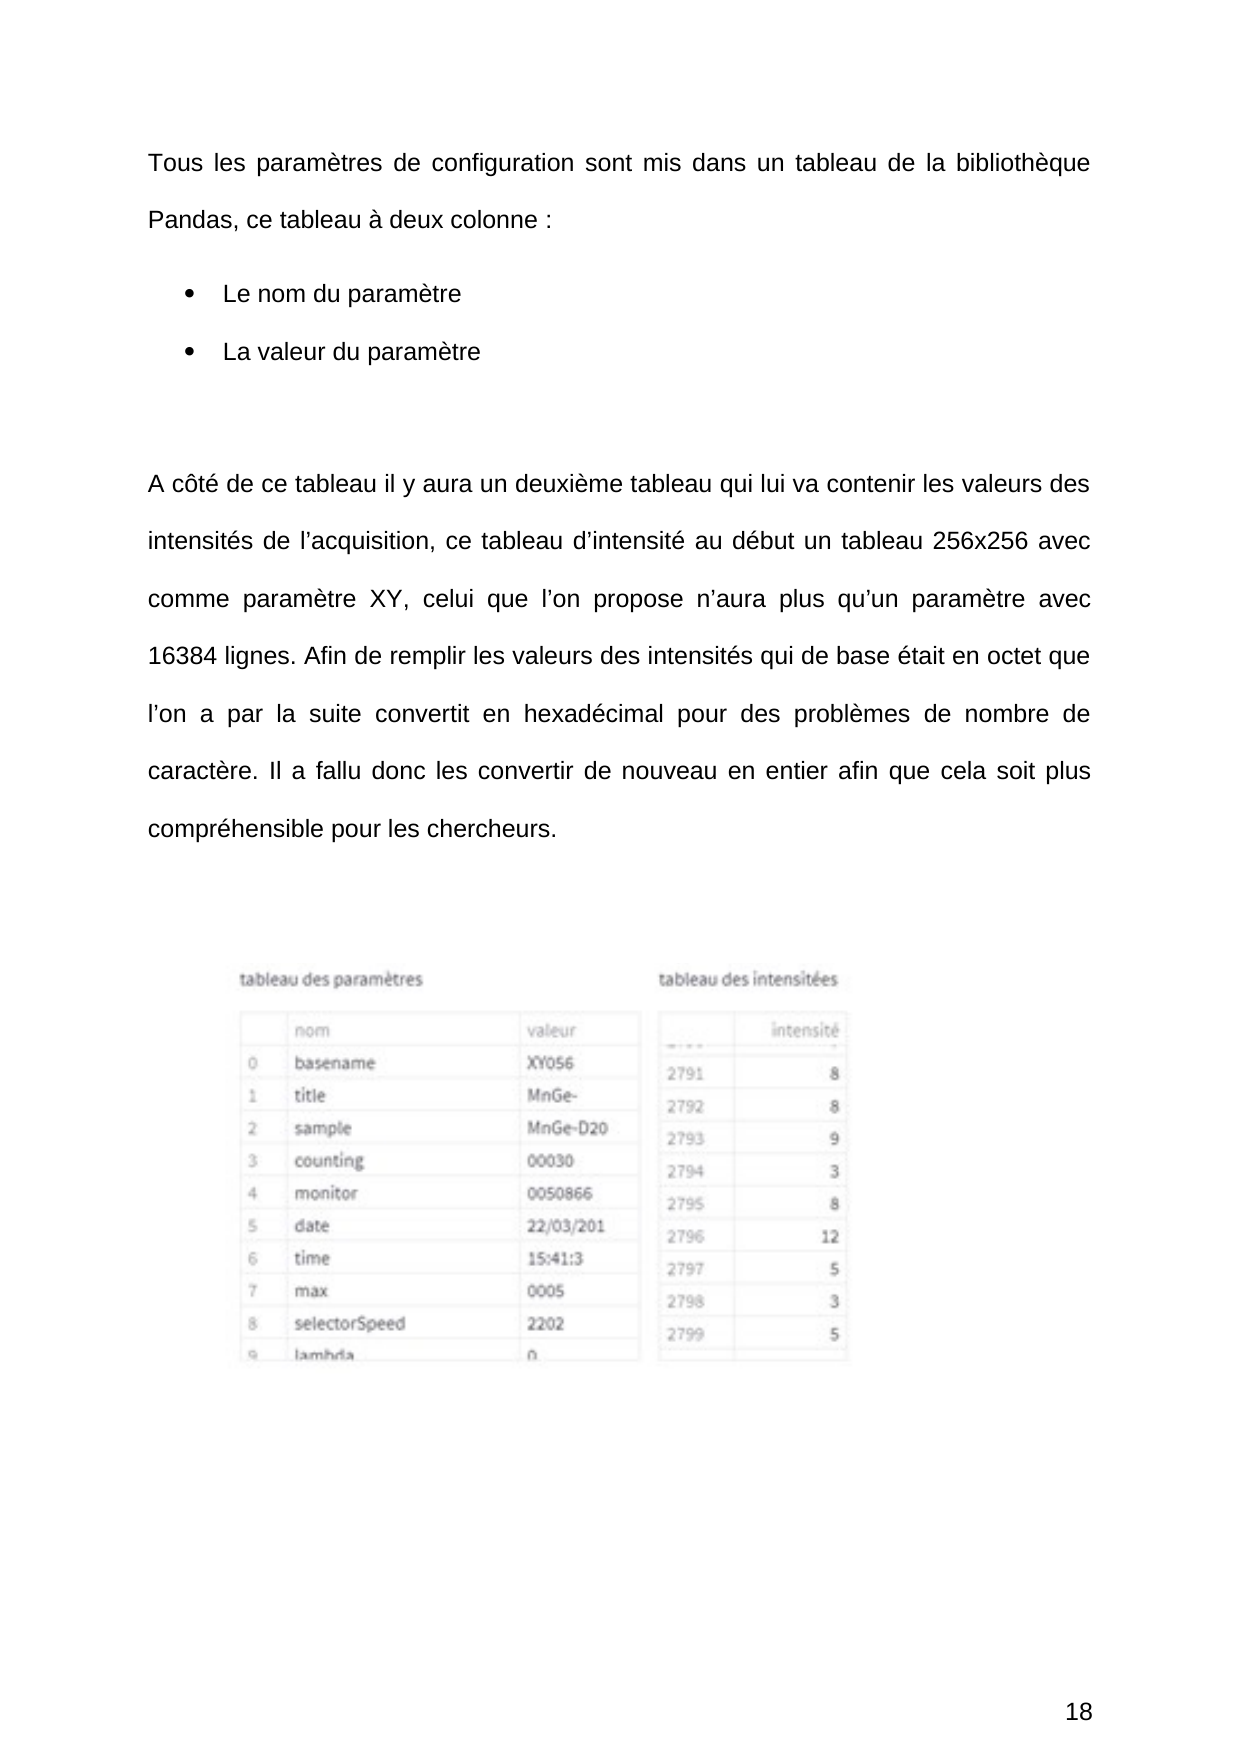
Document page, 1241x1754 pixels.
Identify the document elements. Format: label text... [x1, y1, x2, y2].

list La valeur du paramètre [185, 337, 1093, 366]
picture [209, 963, 953, 1380]
text A côté de ce tableau il y aura un deuxième tableau qui lui va contenir les valeurs des intensités de l’acquisition, ce tableau d’intensité au début un tableau 256x256 avec comme paramètre XY, celui que l’on propose n’aura plus qu’un paramètre avec 16384 lignes. Afin de remplir les valeurs des intensités qui de base était en octet que l’on a par la suite convertit en hexadécimal pour des problèmes de nombre de caractère. Il a fallu donc les convertir de nouveau en entier afin que cela soit plus compréhensible pour les chercheurs. [148, 469, 1093, 843]
text Tous les paramètres de configuration sont mis dans un tableau de la bibliothèque Pandas, ce tableau à deux colonne : [148, 148, 1093, 234]
list Le nom du paramètre [185, 279, 1093, 308]
